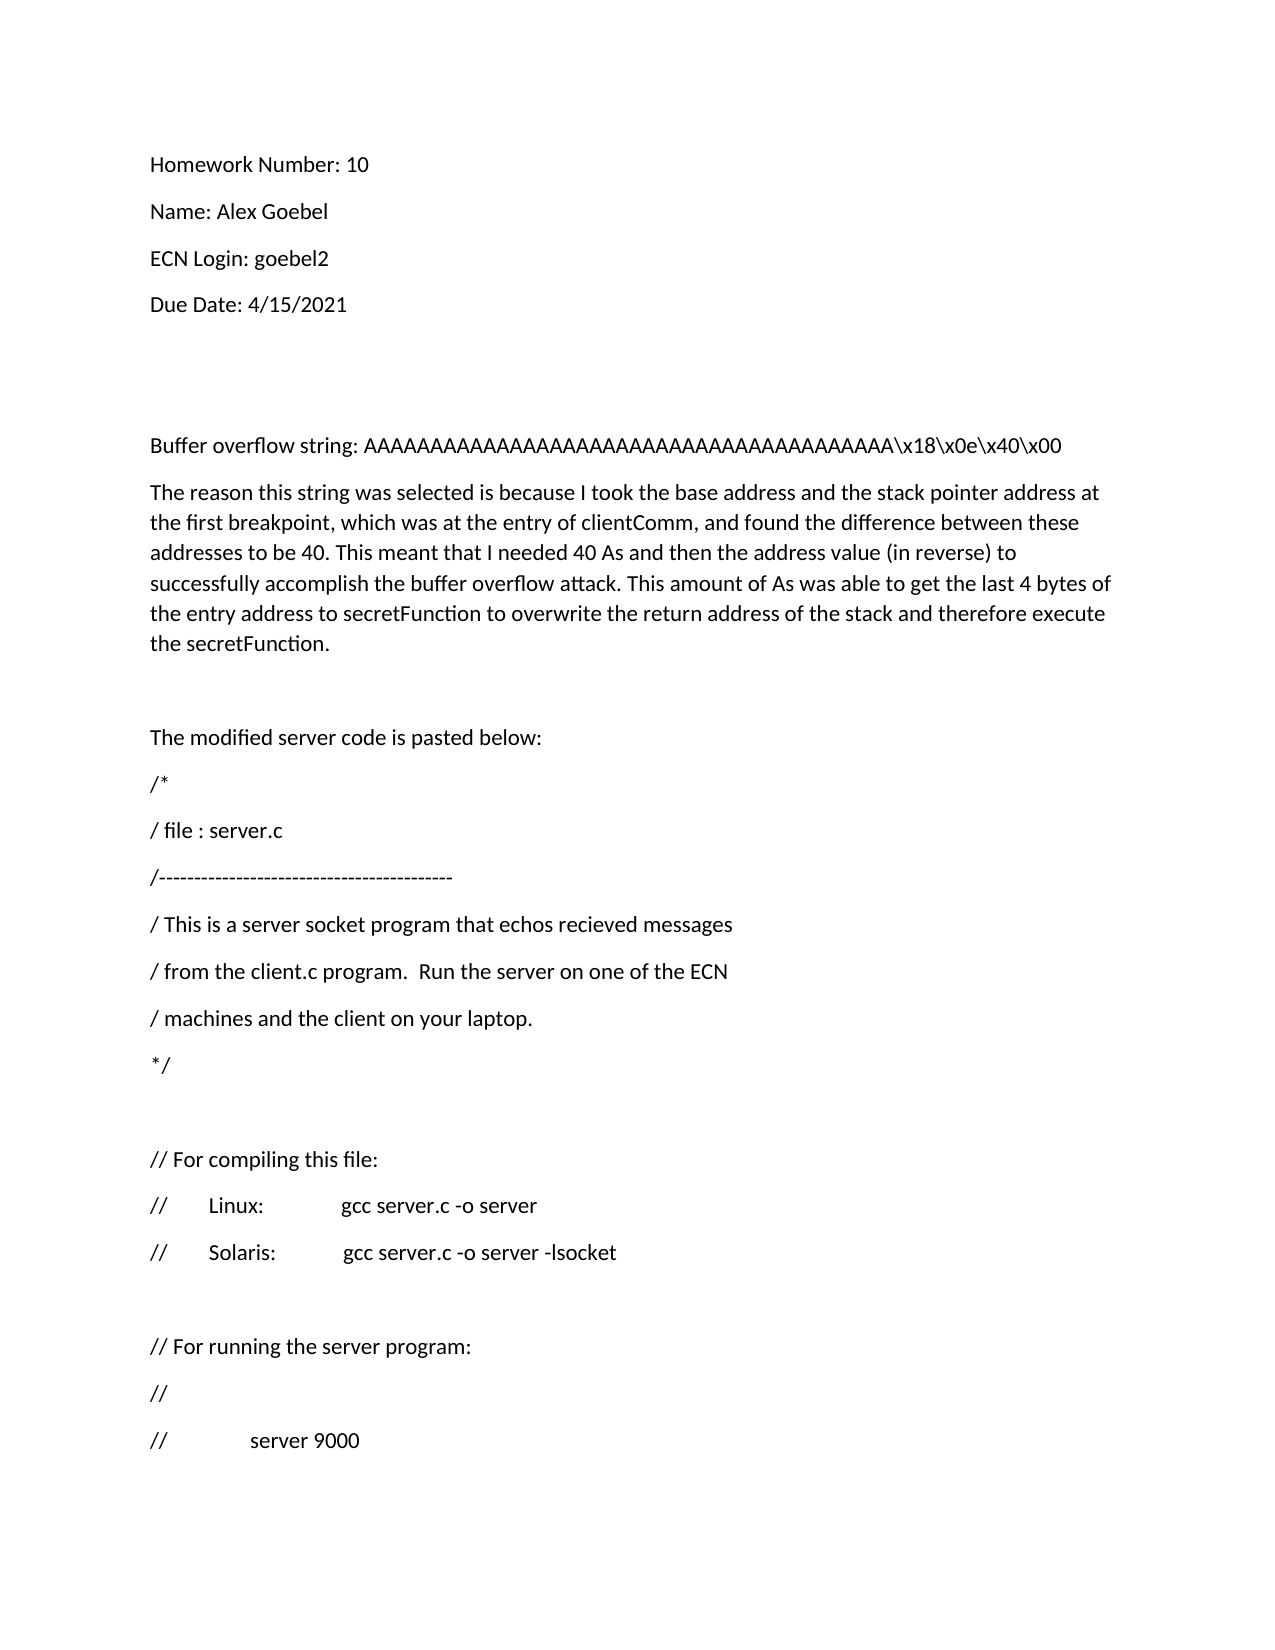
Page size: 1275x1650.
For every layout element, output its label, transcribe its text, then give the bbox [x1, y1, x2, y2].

text /* [150, 770, 1125, 798]
text // Linux: gcc server.c -o server [150, 1192, 1125, 1220]
text // Solaris: gcc server.c -o server -lsocket [150, 1238, 1125, 1267]
text / This is a server socket program that echos recieved messages [150, 910, 1125, 938]
text Name: Alex Goebel [150, 197, 1125, 225]
text / machines and the client on your laptop. [150, 1004, 1125, 1032]
text The reason this string was selected is because I took the base address and the stack pointer address at the first breakpoint, which was at the entry of clientComm, and found the difference between these addresses to be 40. This meant that I needed 40 As and then the address value (in reverse) to successfully accomplish the buffer overflow attack. This amount of As was able to get the last 4 bytes of the entry address to secretFunction to overwrite the return address of the stack and therefore execute the secretFunction. [150, 478, 1125, 657]
text /------------------------------------------ [150, 863, 1125, 892]
text The modified server code is pasted below: [150, 723, 1125, 751]
text Buffer overflow string: AAAAAAAAAAAAAAAAAAAAAAAAAAAAAAAAAAAAAAAA\x18\x0e\x40\x00 [150, 431, 1125, 459]
text Homework Number: 10 [150, 150, 1125, 178]
text // For running the server program: [150, 1332, 1125, 1360]
text / from the client.c program. Run the server on one of the ECN [150, 957, 1125, 985]
text ECN Login: goebel2 [150, 244, 1125, 272]
text // [150, 1379, 1125, 1407]
text / file : server.c [150, 817, 1125, 845]
text */ [150, 1051, 1125, 1079]
text // For compiling this file: [150, 1145, 1125, 1173]
text Due Date: 4/15/2021 [150, 291, 1125, 319]
text // server 9000 [150, 1426, 1125, 1454]
